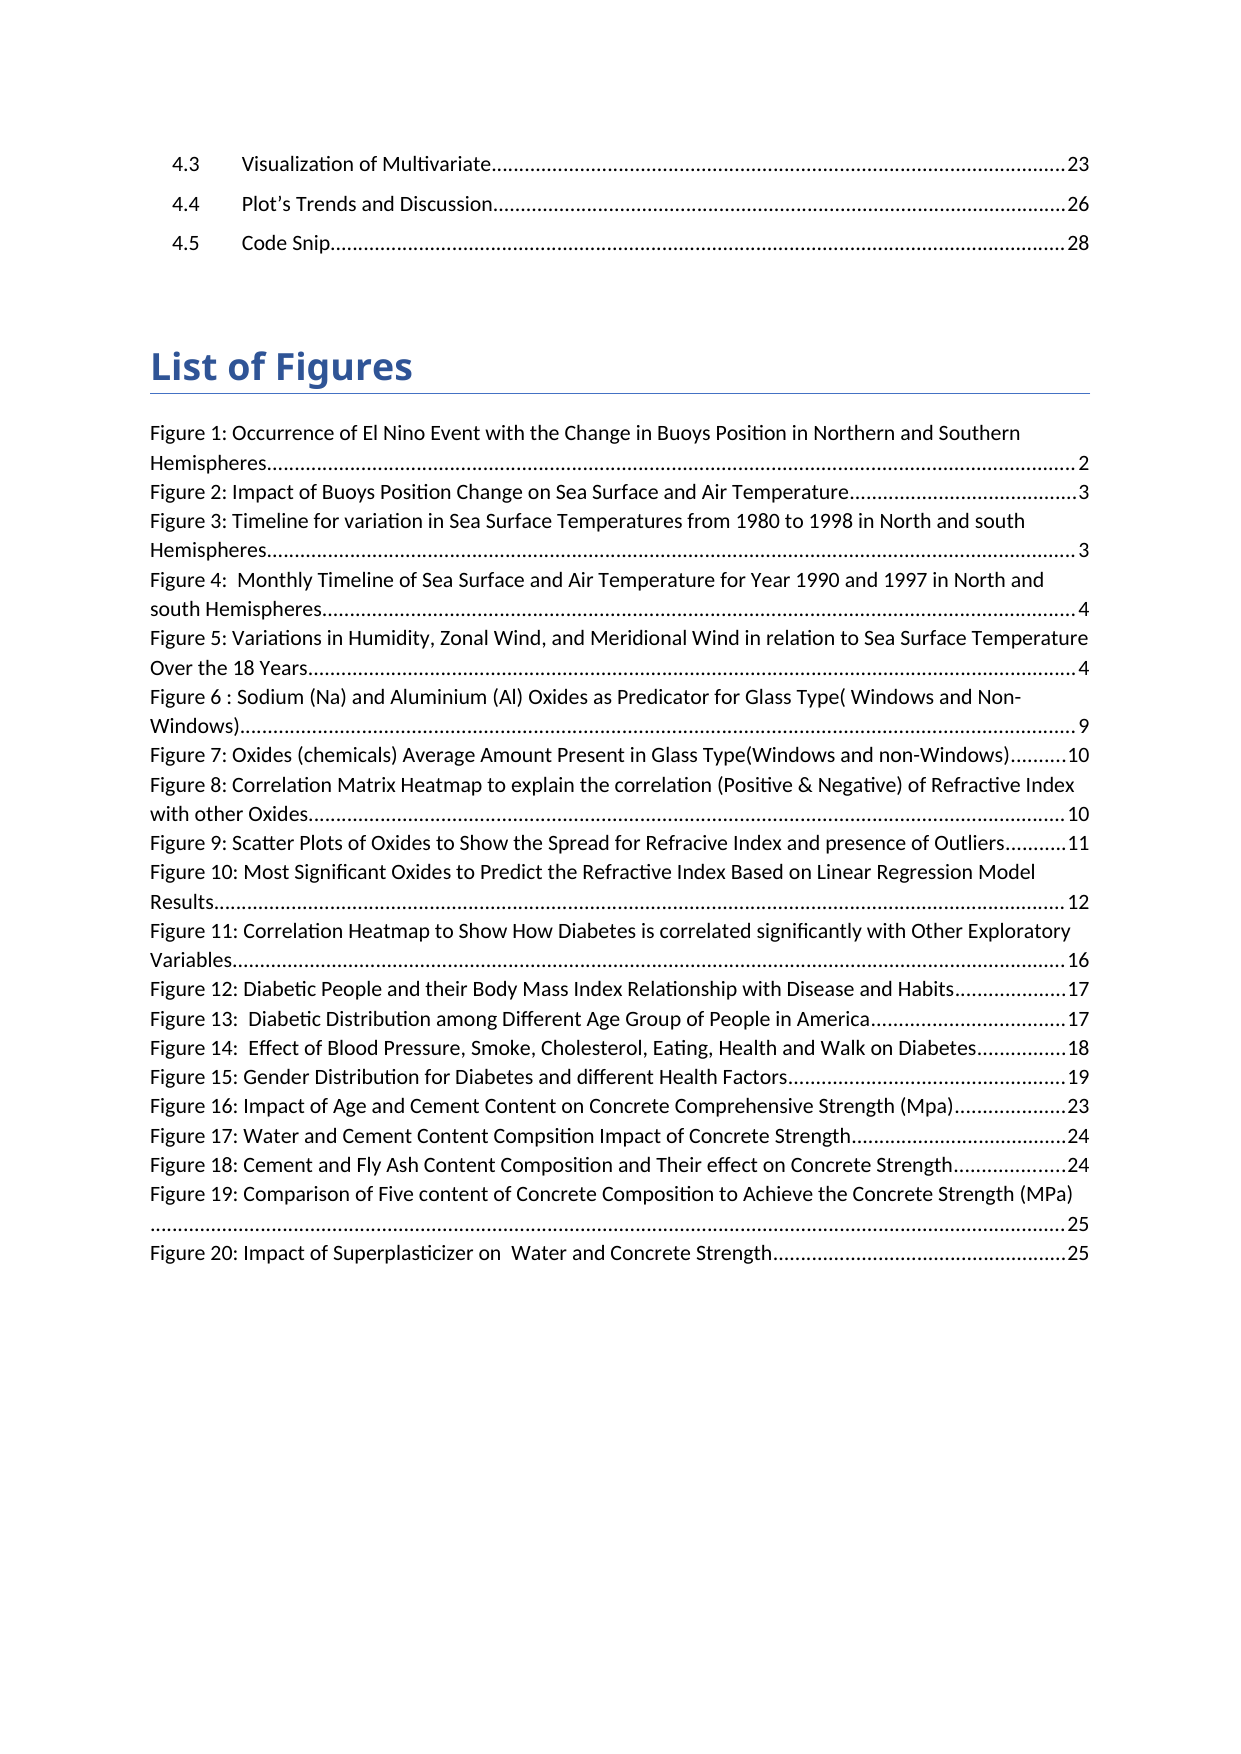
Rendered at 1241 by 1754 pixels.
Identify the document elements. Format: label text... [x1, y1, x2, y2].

text Figure 16: Impact of Age and Cement Content on Concrete Comprehensive Strength (Mpa) 23 [150, 1093, 1090, 1119]
text Figure 8: Correlation Matrix Heatmap to explain the correlation (Positive & Negative) of Refractive Index with other Oxides. 10 [150, 771, 1090, 827]
text Figure 9: Scatter Plots of Oxides to Show the Spread for Refracive Index and presence of Outliers 11 [150, 829, 1090, 856]
text Figure 1: Occurrence of El Nino Event with the Change in Buoys Position in Northern and Southern Hemispheres 2 [150, 419, 1090, 475]
text Figure 7: Oxides (chemicals) Average Amount Present in Glass Type(Windows and non-Windows) 10 [150, 741, 1090, 768]
text Figure 18: Cement and Fly Ash Content Composition and Their effect on Concrete Strength 24 [150, 1151, 1090, 1178]
text Figure 13: Diabetic Distribution among Different Age Group of People in America 17 [150, 1005, 1090, 1032]
text Figure 10: Most Significant Oxides to Predict the Refractive Index Based on Linear Regression Model Results 12 [150, 858, 1090, 914]
text Figure 14: Effect of Blood Pressure, Smoke, Cholesterol, Eating, Health and Walk on Diabetes 18 [150, 1034, 1090, 1061]
text Figure 15: Gender Distribution for Diabetes and different Health Factors 19 [150, 1063, 1090, 1090]
text Figure 4: Monthly Timeline of Sea Surface and Air Temperature for Year 1990 and 1997 in North and south Hemispheres 4 [150, 566, 1090, 622]
text Figure 20: Impact of Superplasticizer on Water and Concrete Strength 25 [150, 1239, 1090, 1266]
subtitle List of Figures [150, 340, 1090, 393]
text Figure 5: Variations in Humidity, Zonal Wind, and Meridional Wind in relation to Sea Surface Temperature Over the 18 Years 4 [150, 624, 1090, 680]
text Figure 17: Water and Cement Content Compsition Impact of Concrete Strength 24 [150, 1122, 1090, 1149]
text Figure 19: Comparison of Five content of Concrete Composition to Achieve the Concrete Strength (MPa) 25 [150, 1181, 1090, 1236]
text Figure 2: Impact of Buoys Position Change on Sea Surface and Air Temperature 3 [150, 478, 1090, 505]
text Figure 12: Diabetic People and their Body Mass Index Relationship with Disease and Habits 17 [150, 976, 1090, 1002]
text Figure 11: Correlation Heatmap to Show How Diabetes is correlated significantly with Other Exploratory Variables 16 [150, 917, 1090, 973]
text Figure 6 : Sodium (Na) and Aluminium (Al) Oxides as Predicator for Glass Type( Windows and Non-Windows) 9 [150, 683, 1090, 739]
text Figure 3: Timeline for variation in Sea Surface Temperatures from 1980 to 1998 in North and south Hemispheres 3 [150, 507, 1090, 563]
